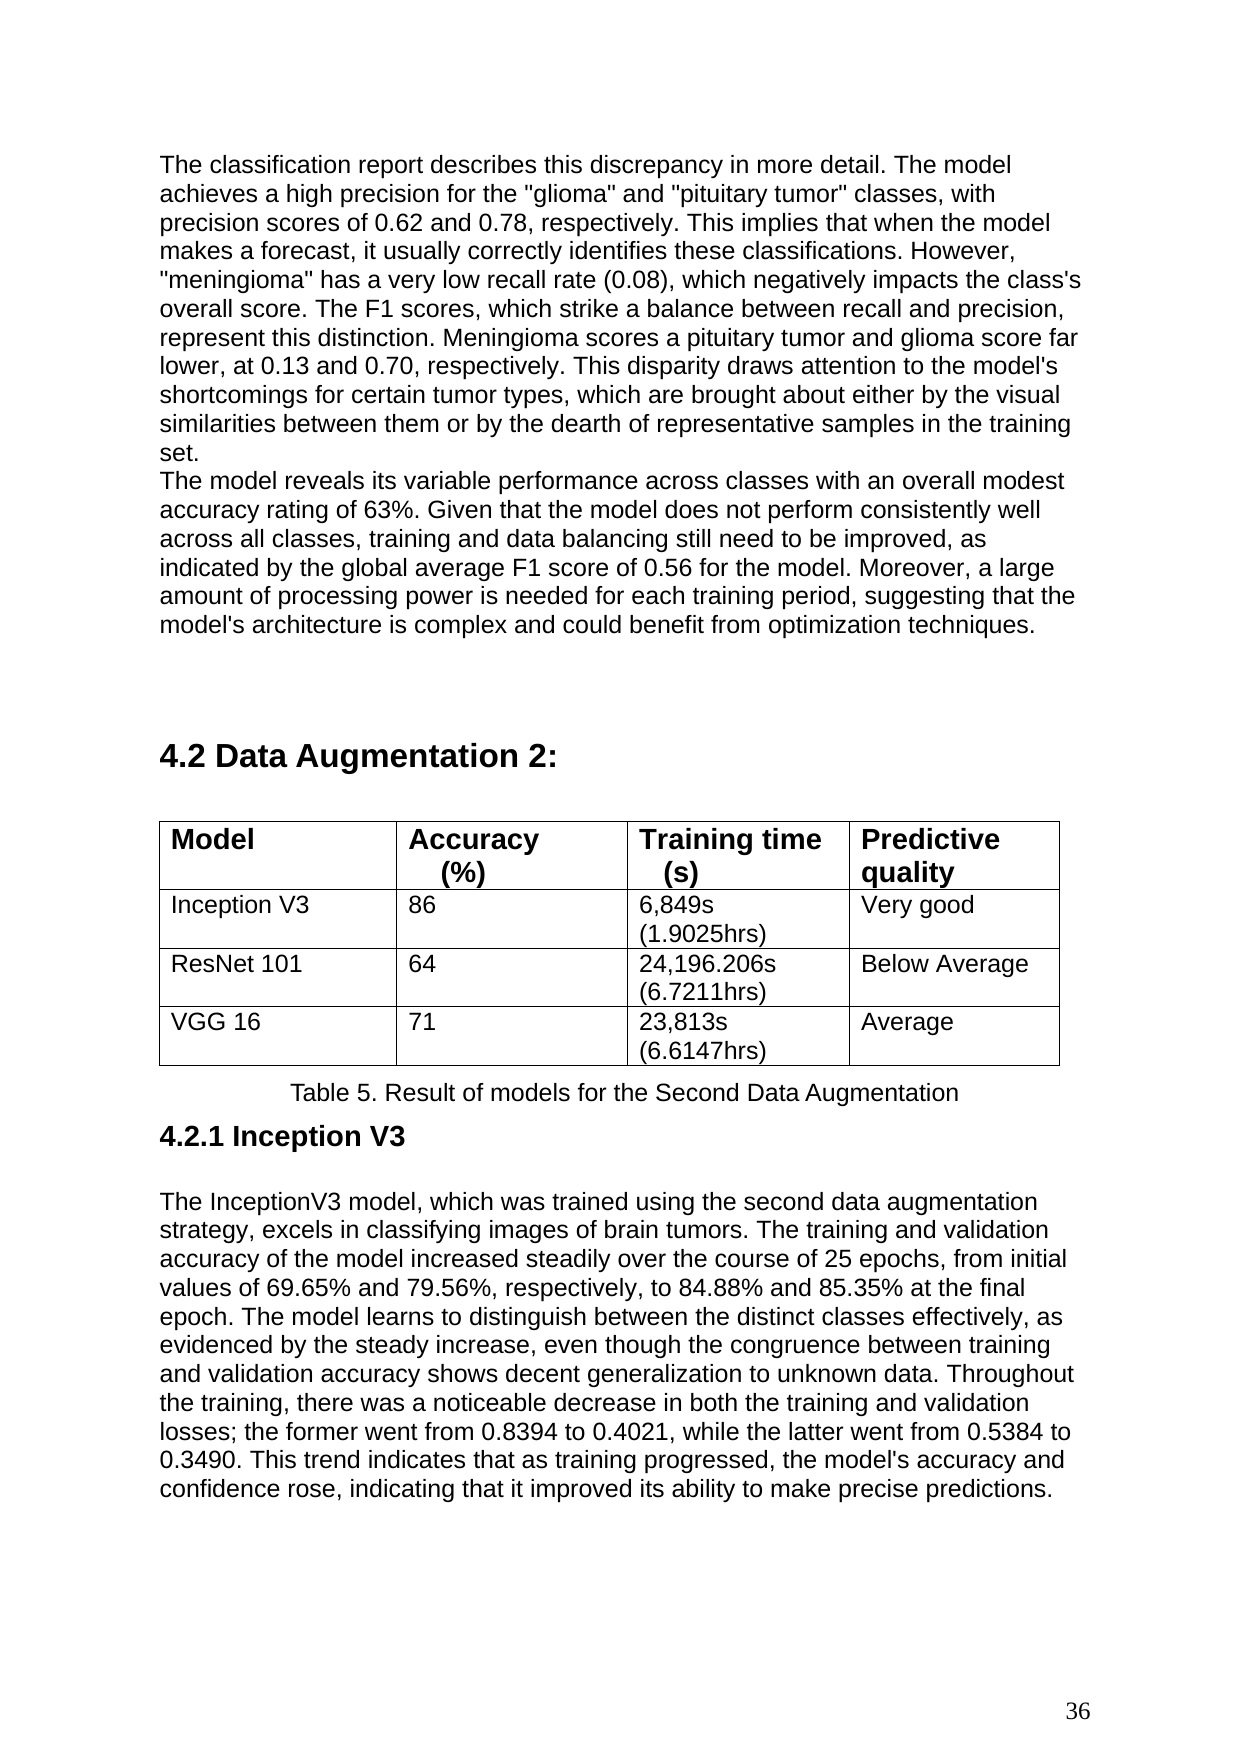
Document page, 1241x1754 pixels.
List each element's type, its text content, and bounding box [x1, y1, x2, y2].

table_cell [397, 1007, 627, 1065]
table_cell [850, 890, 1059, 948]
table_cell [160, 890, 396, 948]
text Table 5. Result of models for the Second Data Augmentation [159, 1078, 1090, 1107]
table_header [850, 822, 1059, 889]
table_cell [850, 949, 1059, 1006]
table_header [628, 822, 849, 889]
subtitle 4.2.1 Inception V3 [159, 1119, 1090, 1153]
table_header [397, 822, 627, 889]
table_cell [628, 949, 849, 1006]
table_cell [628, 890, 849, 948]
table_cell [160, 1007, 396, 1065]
text The InceptionV3 model, which was trained using the second data augmentation strategy, excels in classifying images of brain tumors. The training and validation accuracy of the model increased steadily over the course of 25 epochs, from initial values of 69.65% and 79.56%, respectively, to 84.88% and 85.35% at the final epoch. The model learns to distinguish between the distinct classes effectively, as evidenced by the steady increase, even though the congruence between training and validation accuracy shows decent generalization to unknown data. Throughout the training, there was a noticeable decrease in both the training and validation losses; the former went from 0.8394 to 0.4021, while the latter went from 0.5384 to 0.3490. This trend indicates that as training progressed, the model's accuracy and confidence rose, indicating that it improved its ability to make precise predictions. [159, 1187, 1090, 1503]
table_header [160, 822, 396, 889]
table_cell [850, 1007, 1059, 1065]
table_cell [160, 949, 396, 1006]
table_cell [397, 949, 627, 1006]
text The model reveals its variable performance across classes with an overall modest accuracy rating of 63%. Given that the model does not perform consistently well across all classes, training and data balancing still need to be improved, as indicated by the global average F1 score of 0.56 for the model. Moreover, a large amount of processing power is needed for each training period, suggesting that the model's architecture is complex and could benefit from optimization techniques. [159, 466, 1090, 639]
text The classification report describes this discrepancy in more detail. The model achieves a high precision for the "glioma" and "pituitary tumor" classes, with precision scores of 0.62 and 0.78, respectively. This implies that when the model makes a forecast, it usually correctly identifies these classifications. However, "meningioma" has a very low recall rate (0.08), which negatively impacts the class's overall score. The F1 scores, which strike a balance between recall and precision, represent this distinction. Meningioma scores a pituitary tumor and glioma score far lower, at 0.13 and 0.70, respectively. This disparity draws attention to the model's shortcomings for certain tumor types, which are brought about either by the visual similarities between them or by the dearth of representative samples in the training set. [159, 150, 1090, 466]
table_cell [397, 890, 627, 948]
subtitle 4.2 Data Augmentation 2: [159, 736, 1090, 775]
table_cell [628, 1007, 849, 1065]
